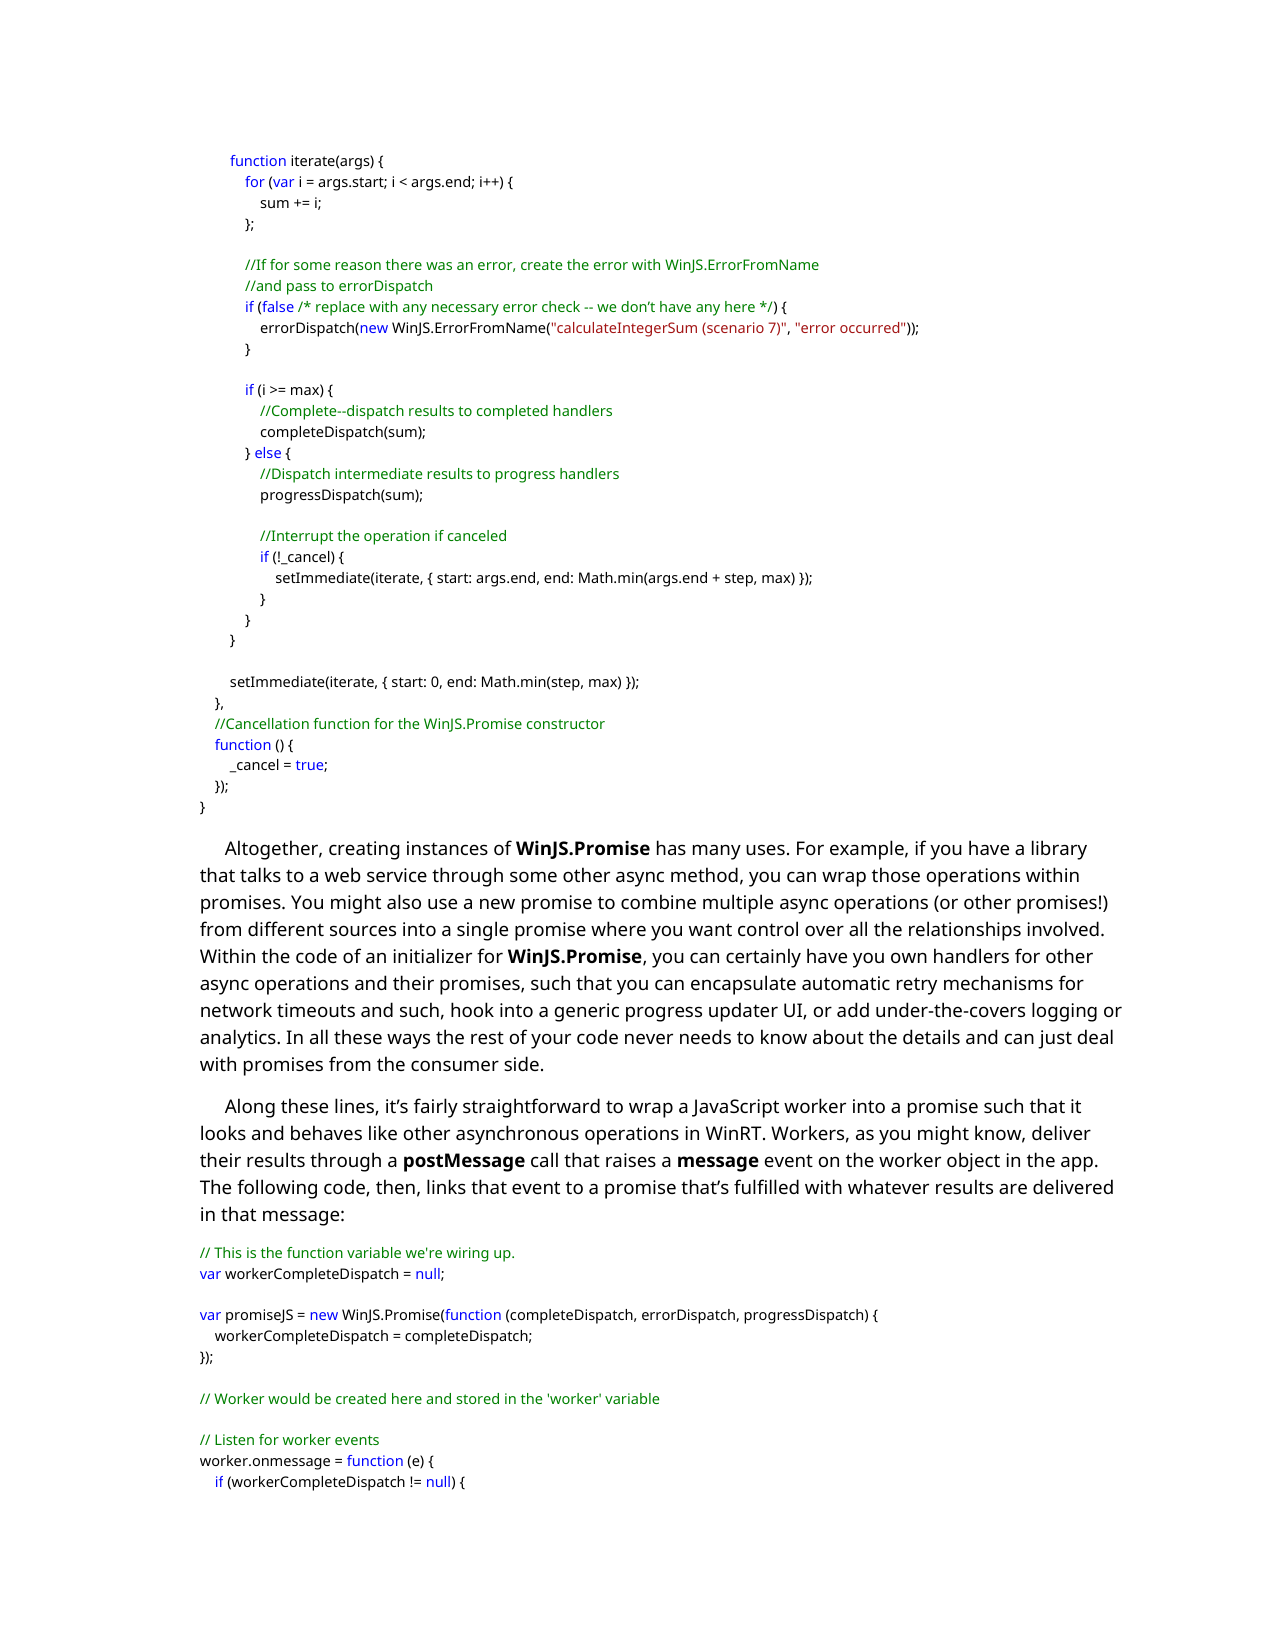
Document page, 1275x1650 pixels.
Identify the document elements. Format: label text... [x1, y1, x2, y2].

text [199, 150, 1125, 817]
text Altogether, creating instances of WinJS.Promise has many uses. For example, if you have a library that talks to a web service through some other async method, you can wrap those operations within promises. You might also use a new promise to combine multiple async operations (or other promises!) from different sources into a single promise where you want control over all the relationships involved. Within the code of an initializer for WinJS.Promise, you can certainly have you own handlers for other async operations and their promises, such that you can encapsulate automatic retry mechanisms for network timeouts and such, hook into a generic progress updater UI, or add under-the-covers logging or analytics. In all these ways the rest of your code never needs to know about the details and can just deal with promises from the consumer side. [199, 833, 1125, 1077]
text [199, 1242, 1125, 1492]
text Along these lines, it’s fairly straightforward to wrap a JavaScript worker into a promise such that it looks and behaves like other asynchronous operations in WinRT. Workers, as you might know, deliver their results through a postMessage call that raises a message event on the worker object in the app. The following code, then, links that event to a promise that’s fulfilled with whatever results are delivered in that message: [199, 1092, 1125, 1227]
